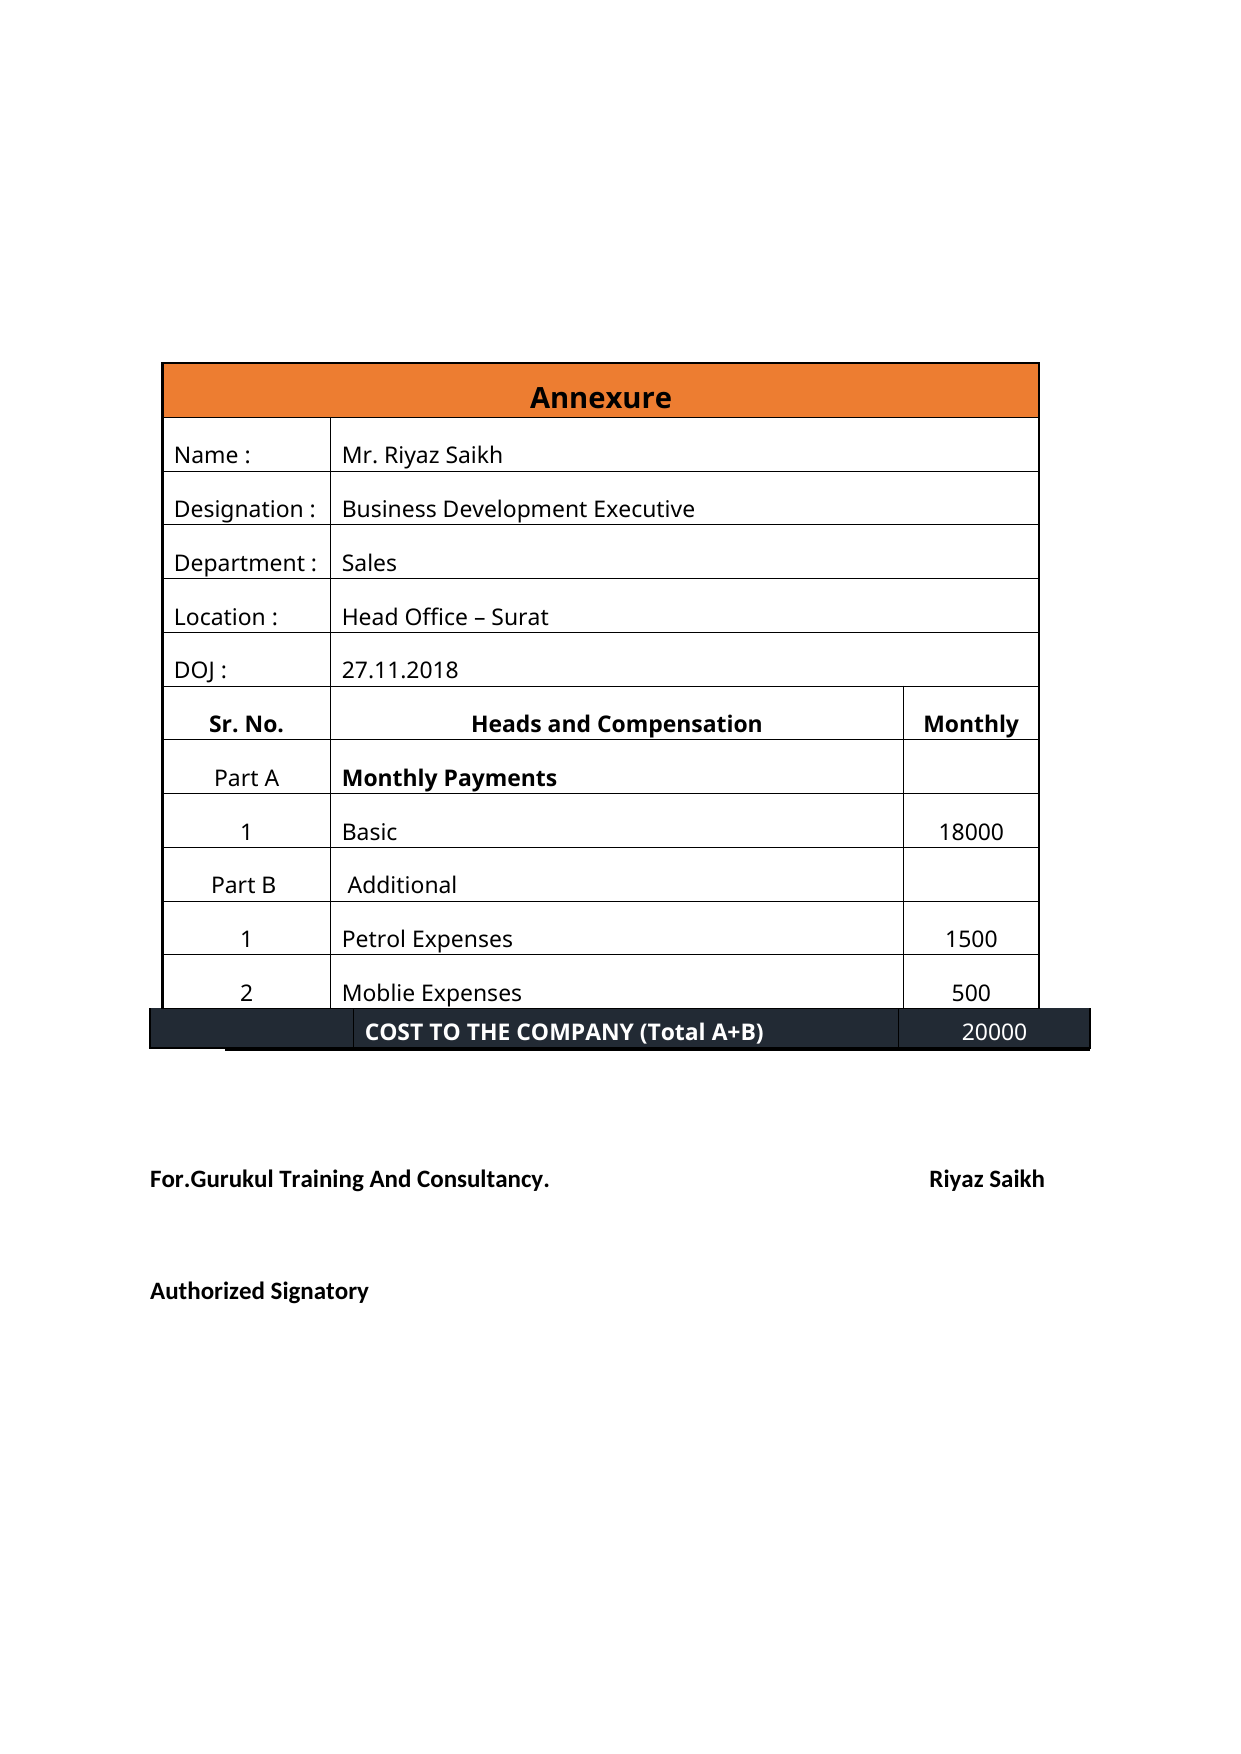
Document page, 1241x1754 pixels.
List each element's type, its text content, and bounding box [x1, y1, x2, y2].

table_cell 27.11.2018 [331, 633, 1038, 686]
table_cell Monthly [904, 687, 1038, 739]
table_cell Basic [331, 794, 903, 847]
table_header Annexure [164, 364, 1038, 417]
table_cell Business Development Executive [331, 472, 1038, 524]
table_cell Location : [164, 579, 330, 632]
table_cell Department : [164, 525, 330, 578]
table_cell 2 [164, 955, 330, 1008]
table_cell [904, 740, 1038, 793]
text Authorized Signatory [150, 1275, 1090, 1306]
table_cell 1 [164, 902, 330, 954]
table_cell Heads and Compensation [331, 687, 903, 739]
table_cell 20000 [899, 1008, 1089, 1047]
table_cell Mr. Riyaz Saikh [331, 418, 1038, 471]
table_cell Sales [331, 525, 1038, 578]
table_cell COST TO THE COMPANY (Total A+B) [354, 1009, 898, 1047]
table_cell Name : [164, 418, 330, 471]
table_cell Head Office – Surat [331, 579, 1038, 632]
table_cell [151, 1008, 353, 1047]
table_cell 1 [164, 794, 330, 847]
table_cell Part B [164, 848, 330, 901]
table_cell Additional [331, 848, 903, 901]
table_cell DOJ : [164, 633, 330, 686]
table_cell Designation : [164, 472, 330, 524]
table_cell Sr. No. [164, 687, 330, 739]
table_cell Moblie Expenses [331, 955, 903, 1008]
table_cell 500 [904, 955, 1038, 1008]
table_cell [904, 848, 1038, 901]
table_cell 1500 [904, 902, 1038, 954]
table_cell Monthly Payments [331, 740, 903, 793]
text For.Gurukul Training And Consultancy. Riyaz Saikh [150, 1164, 1090, 1194]
table_cell 18000 [904, 794, 1038, 847]
table_cell Part A [164, 740, 330, 793]
table_cell Petrol Expenses [331, 902, 903, 954]
